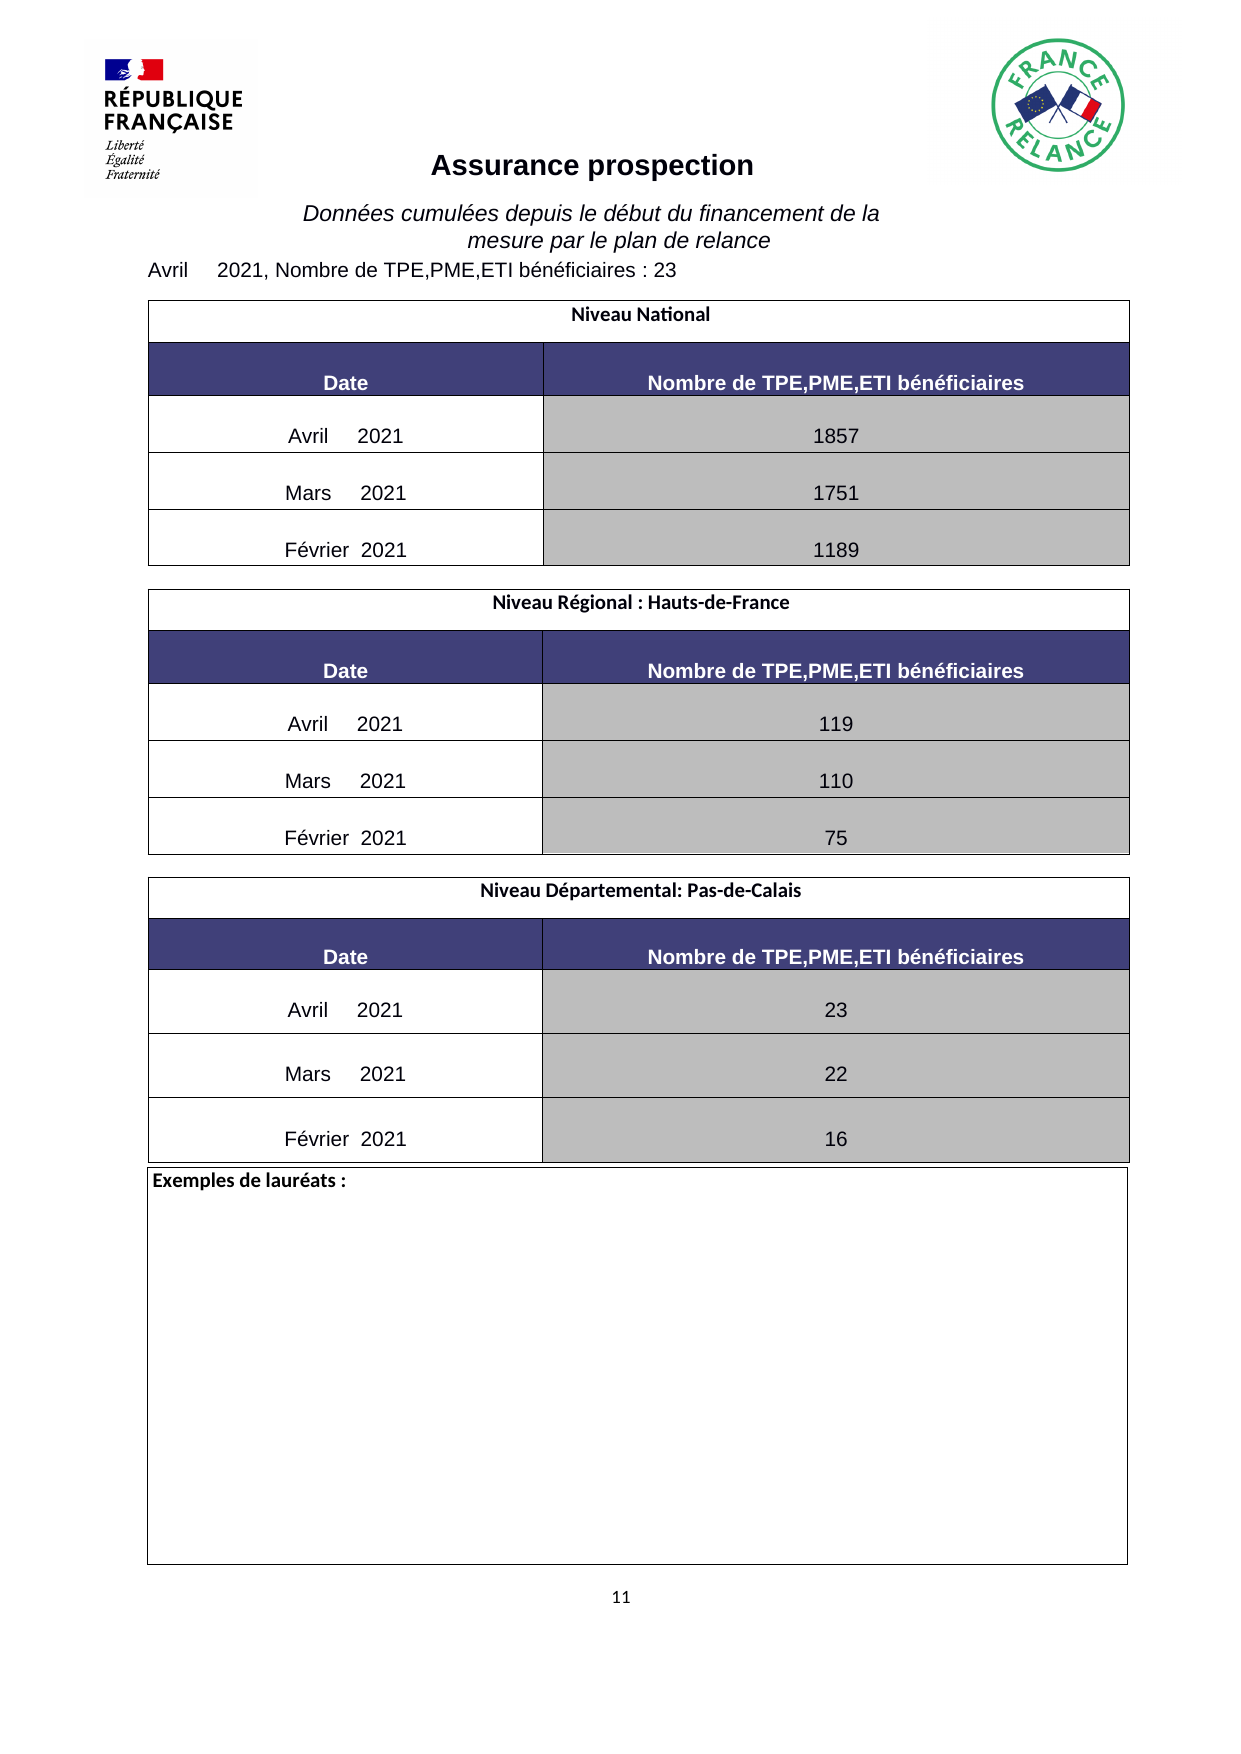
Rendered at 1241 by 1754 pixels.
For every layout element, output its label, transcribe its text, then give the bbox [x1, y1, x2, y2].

picture [926, 17, 1182, 185]
table_cell Février 2021 [149, 510, 543, 565]
table_cell 23 [543, 970, 1129, 1033]
table_cell Mars 2021 [149, 741, 542, 797]
table_cell 110 [543, 741, 1129, 797]
table_cell Avril 2021 [149, 684, 542, 740]
table_cell Février 2021 [149, 798, 542, 853]
table_cell 16 [543, 1098, 1129, 1162]
table_cell Février 2021 [149, 1098, 542, 1162]
table_cell Nombre de TPE,PME,ETI bénéficiaires [543, 631, 1129, 683]
table_header Niveau Régional : Hauts-de-France [149, 590, 1129, 630]
table_cell Avril 2021 [149, 970, 542, 1033]
table_cell 119 [543, 684, 1129, 740]
table_header Niveau Départemental: Pas-de-Calais [149, 878, 1129, 918]
table_cell Date [149, 631, 542, 683]
table_cell Date [149, 343, 543, 395]
table_cell 1189 [544, 510, 1129, 565]
table_cell Mars 2021 [149, 453, 543, 509]
picture [84, 39, 258, 197]
table_cell 22 [543, 1034, 1129, 1097]
text Avril 2021, Nombre de TPE,PME,ETI bénéficiaires : 23 [148, 258, 1093, 282]
table_cell Nombre de TPE,PME,ETI bénéficiaires [543, 919, 1129, 969]
text Assurance prospection [258, 148, 926, 181]
table_cell 1751 [544, 453, 1129, 509]
table_cell Mars 2021 [149, 1034, 542, 1097]
table_cell Nombre de TPE,PME,ETI bénéficiaires [544, 343, 1129, 395]
table_header Niveau National [149, 301, 1129, 342]
table_cell Avril 2021 [149, 396, 543, 452]
text Données cumulées depuis le début du financement de la mesure par le plan de relance [148, 200, 1093, 253]
table_cell 1857 [544, 396, 1129, 452]
table_cell Date [149, 919, 542, 969]
table_cell 75 [543, 798, 1129, 853]
